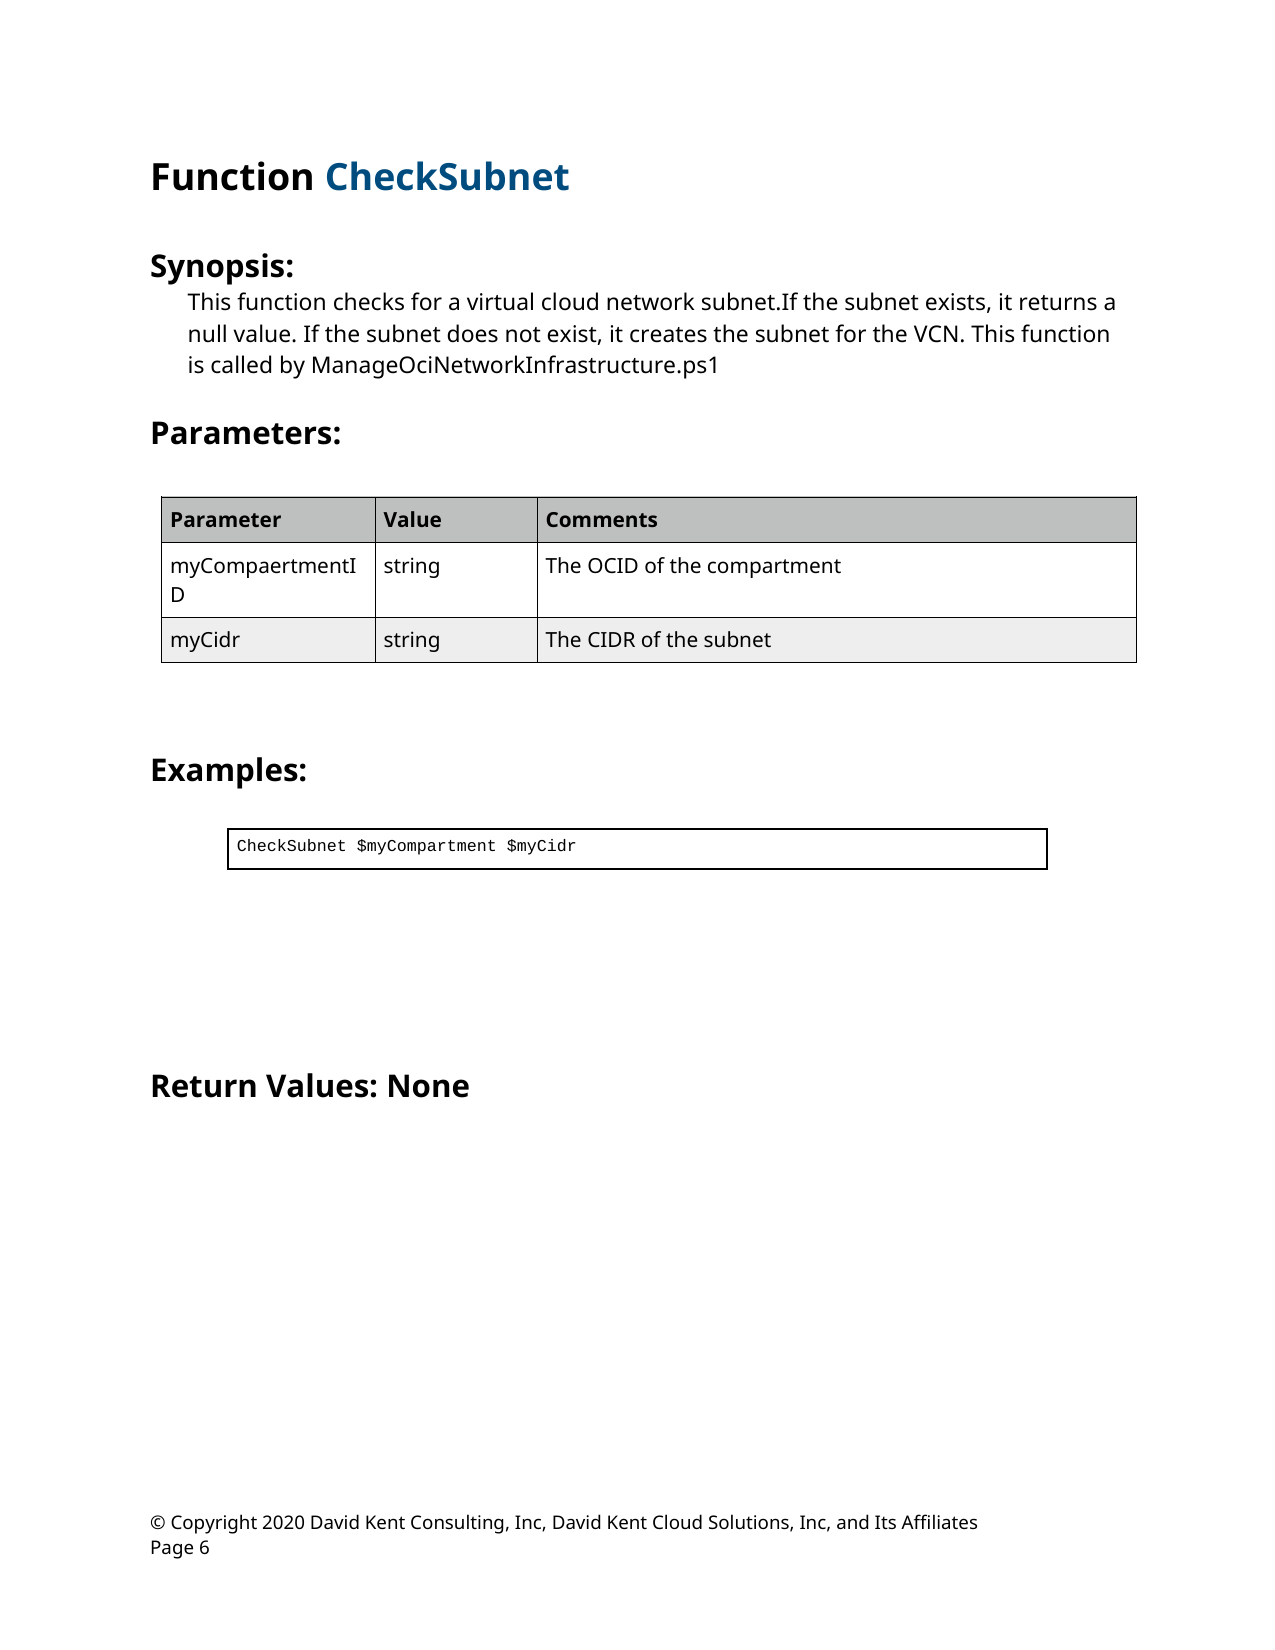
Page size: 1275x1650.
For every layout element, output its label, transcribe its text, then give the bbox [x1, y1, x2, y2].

text This function checks for a virtual cloud network subnet.If the subnet exists, it returns a null value. If the subnet does not exist, it creates the subnet for the VCN. This function is called by ManageOciNetworkInfrastructure.ps1 [187, 286, 1125, 380]
text Return Values: None [150, 1064, 1125, 1107]
table_cell string [376, 618, 537, 662]
table_header Value [376, 498, 537, 542]
table_header Comments [538, 498, 1136, 542]
table_cell myCidr [162, 618, 375, 662]
table_cell The OCID of the compartment [538, 543, 1136, 617]
table_cell The CIDR of the subnet [538, 618, 1136, 662]
text Examples: [150, 748, 1125, 791]
text Synopsis: [150, 244, 1125, 286]
table_cell myCompaertmentID [162, 543, 375, 617]
text Parameters: [150, 411, 1125, 454]
table_header Parameter [162, 498, 375, 542]
subtitle Function CheckSubnet [150, 150, 1125, 201]
table_cell string [376, 543, 537, 617]
